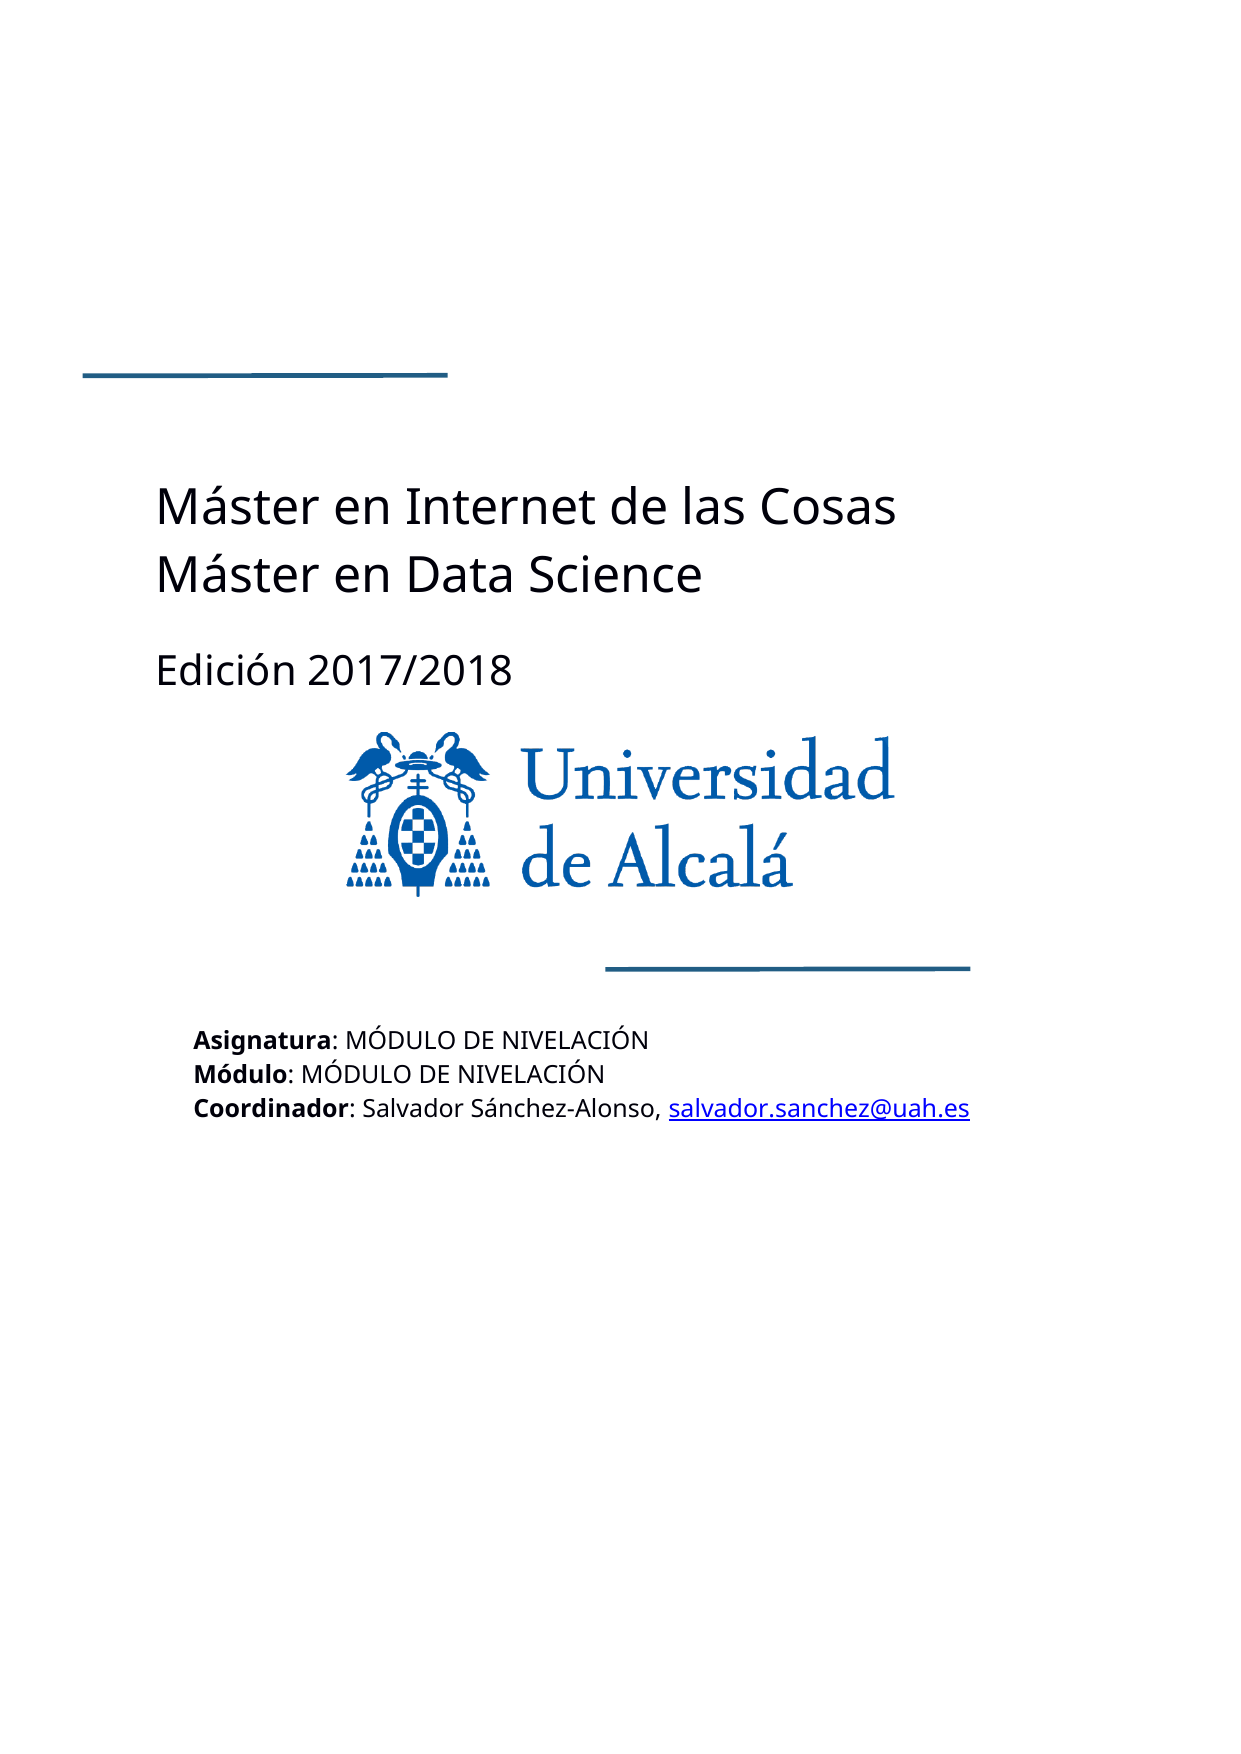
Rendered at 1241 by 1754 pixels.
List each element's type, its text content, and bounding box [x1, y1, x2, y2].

text Coordinador: Salvador Sánchez-Alonso, salvador.sanchez@uah.es [156, 1091, 1122, 1125]
picture [345, 732, 895, 897]
title Máster en Data Science [156, 539, 1122, 607]
text Asignatura: MÓDULO DE NIVELACIÓN [156, 1022, 1122, 1057]
title Edición 2017/2018 [156, 641, 1122, 698]
text Módulo: MÓDULO DE NIVELACIÓN [156, 1057, 1122, 1091]
title Máster en Internet de las Cosas [156, 471, 1122, 539]
